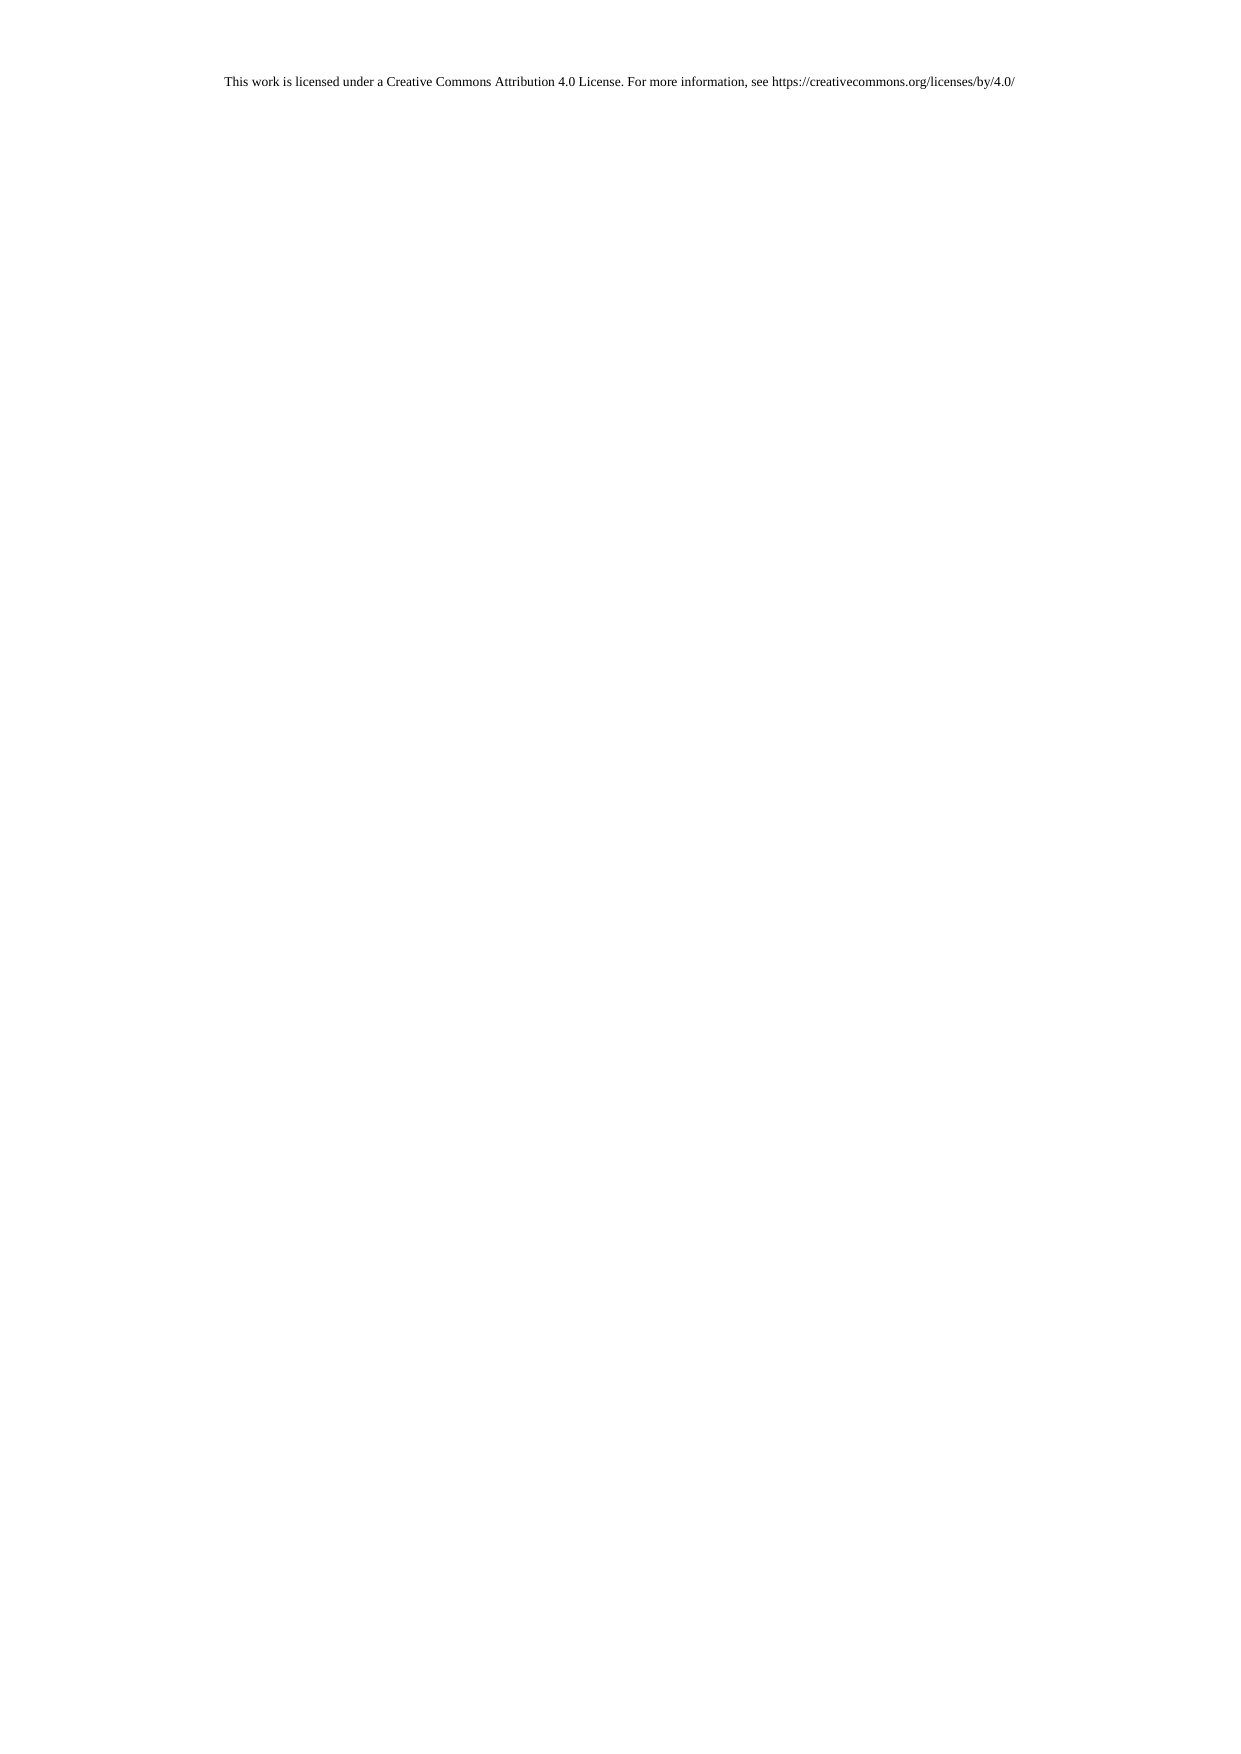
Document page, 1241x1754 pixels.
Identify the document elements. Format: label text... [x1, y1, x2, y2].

text This work is licensed under a Creative Commons Attribution 4.0 License. For more information, see https://creativecommons.org/licenses/by/4.0/ [21, 73, 1219, 89]
